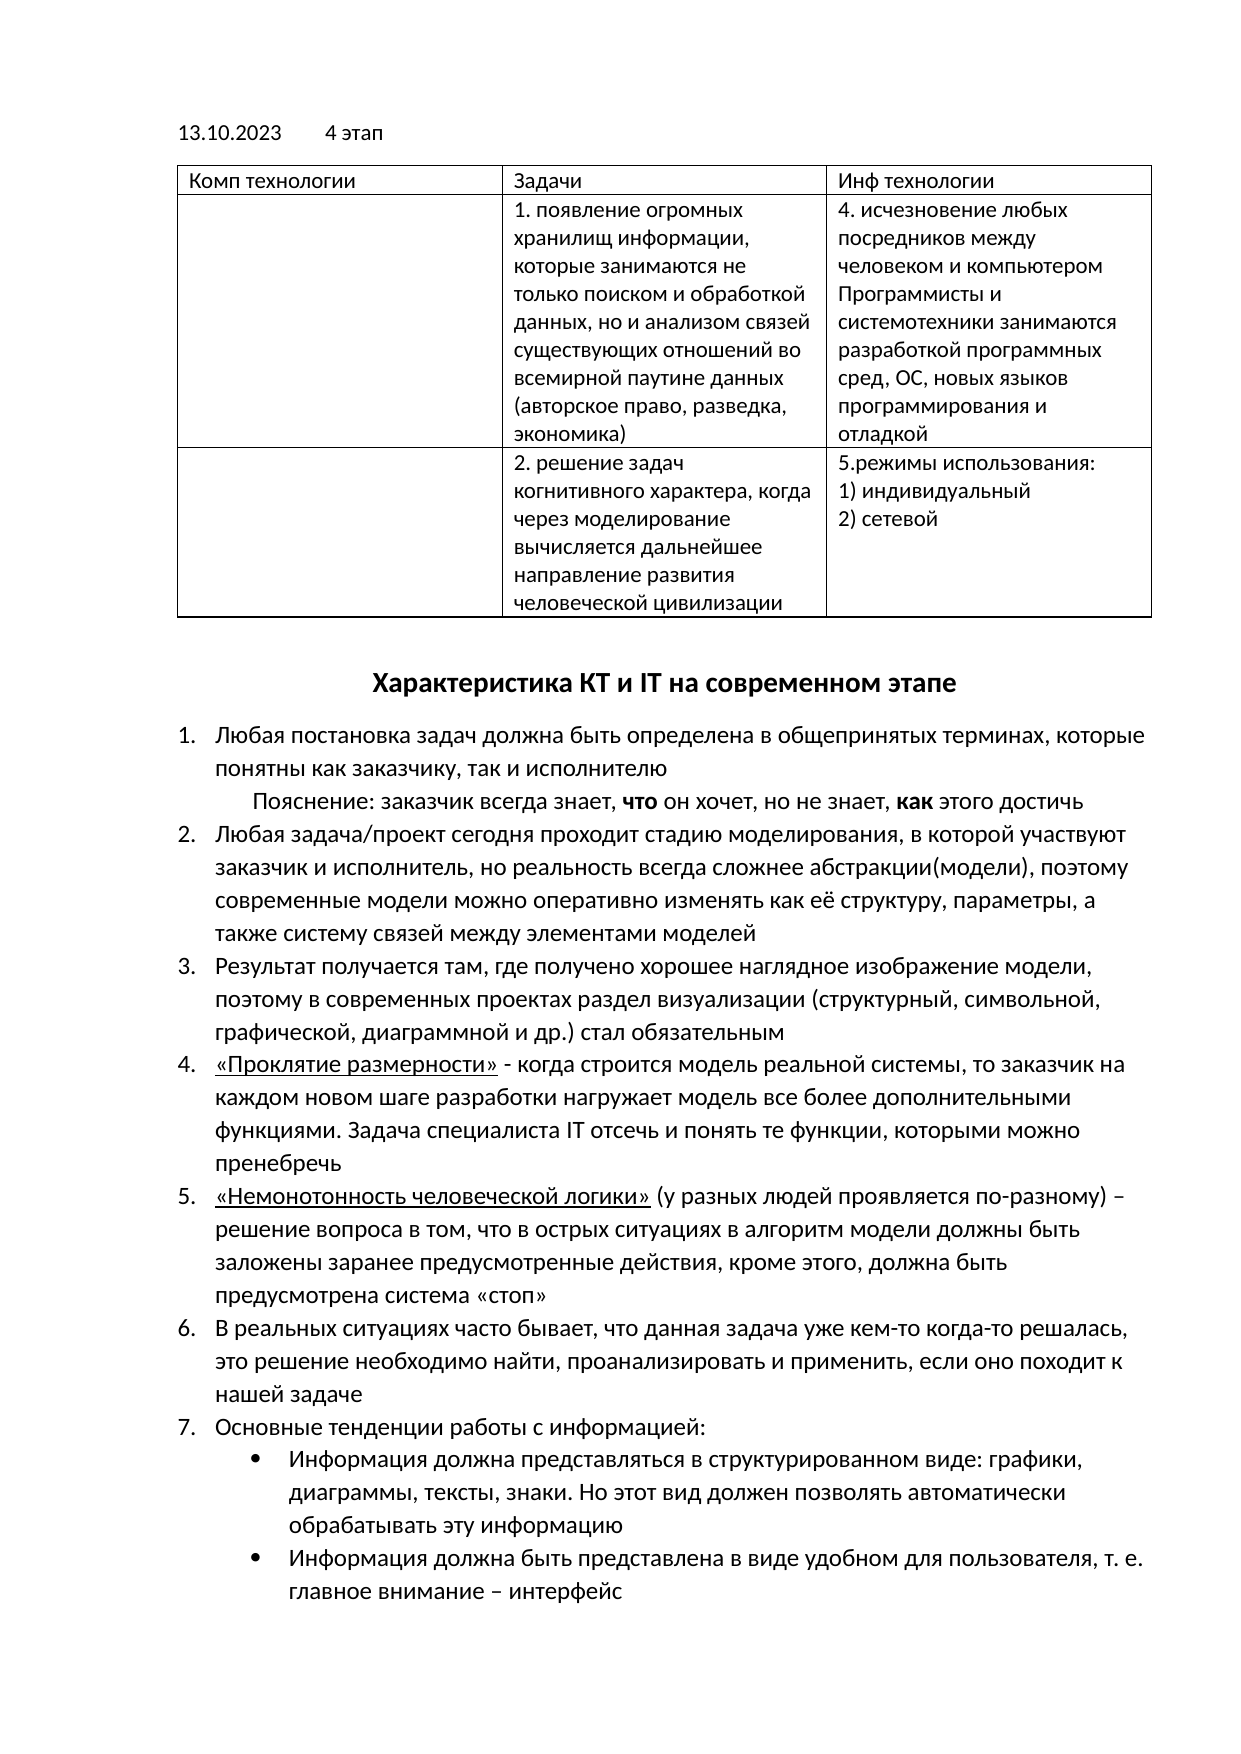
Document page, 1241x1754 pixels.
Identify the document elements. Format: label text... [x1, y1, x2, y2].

list Информация должна быть представлена в виде удобном для пользователя, т. е. главное внимание – интерфейс [251, 1542, 1152, 1606]
list Основные тенденции работы с информацией: [177, 1411, 1152, 1441]
list Пояснение: заказчик всегда знает, что он хочет, но не знает, как этого достичь [252, 785, 1152, 816]
table_header Комп технологии [178, 166, 502, 194]
list «Немонотонность человеческой логики» (у разных людей проявляется по-разному) – решение вопроса в том, что в острых ситуациях в алгоритм модели должны быть заложены заранее предусмотренные действия, кроме этого, должна быть предусмотрена система «стоп» [177, 1180, 1152, 1309]
table_cell 1. появление огромных хранилищ информации, которые занимаются не только поиском и обработкой данных, но и анализом связей существующих отношений во всемирной паутине данных (авторское право, разведка, экономика) [503, 195, 826, 447]
list В реальных ситуациях часто бывает, что данная задача уже кем-то когда-то решалась, это решение необходимо найти, проанализировать и применить, если оно походит к нашей задаче [177, 1312, 1152, 1408]
table_header Инф технологии [827, 166, 1151, 194]
list Информация должна представляться в структурированном виде: графики, диаграммы, тексты, знаки. Но этот вид должен позволять автоматически обрабатывать эту информацию [251, 1444, 1152, 1540]
table_cell 2. решение задач когнитивного характера, когда через моделирование вычисляется дальнейшее направление развития человеческой цивилизации [503, 448, 826, 616]
table_header Задачи [503, 166, 826, 194]
list Результат получается там, где получено хорошее наглядное изображение модели, поэтому в современных проектах раздел визуализации (структурный, символьной, графической, диаграммной и др.) стал обязательным [177, 950, 1152, 1046]
text 13.10.2023 4 этап [177, 118, 1152, 146]
list Любая задача/проект сегодня проходит стадию моделирования, в которой участвуют заказчик и исполнитель, но реальность всегда сложнее абстракции(модели), поэтому современные модели можно оперативно изменять как её структуру, параметры, а также систему связей между элементами моделей [177, 818, 1152, 947]
table_cell 4. исчезновение любых посредников между человеком и компьютером Программисты и системотехники занимаются разработкой программных сред, ОС, новых языков программирования и отладкой [827, 195, 1151, 447]
list «Проклятие размерности» - когда строится модель реальной системы, то заказчик на каждом новом шаге разработки нагружает модель все более дополнительными функциями. Задача специалиста IT отсечь и понять те функции, которыми можно пренебречь [177, 1049, 1152, 1178]
table_cell [178, 448, 502, 616]
text Характеристика КТ и IT на современном этапе [177, 664, 1152, 700]
list Любая постановка задач должна быть определена в общепринятых терминах, которые понятны как заказчику, так и исполнителю [177, 719, 1152, 783]
table_cell 5.режимы использования: 1) индивидуальный 2) сетевой [827, 448, 1151, 616]
table_cell [178, 195, 502, 447]
